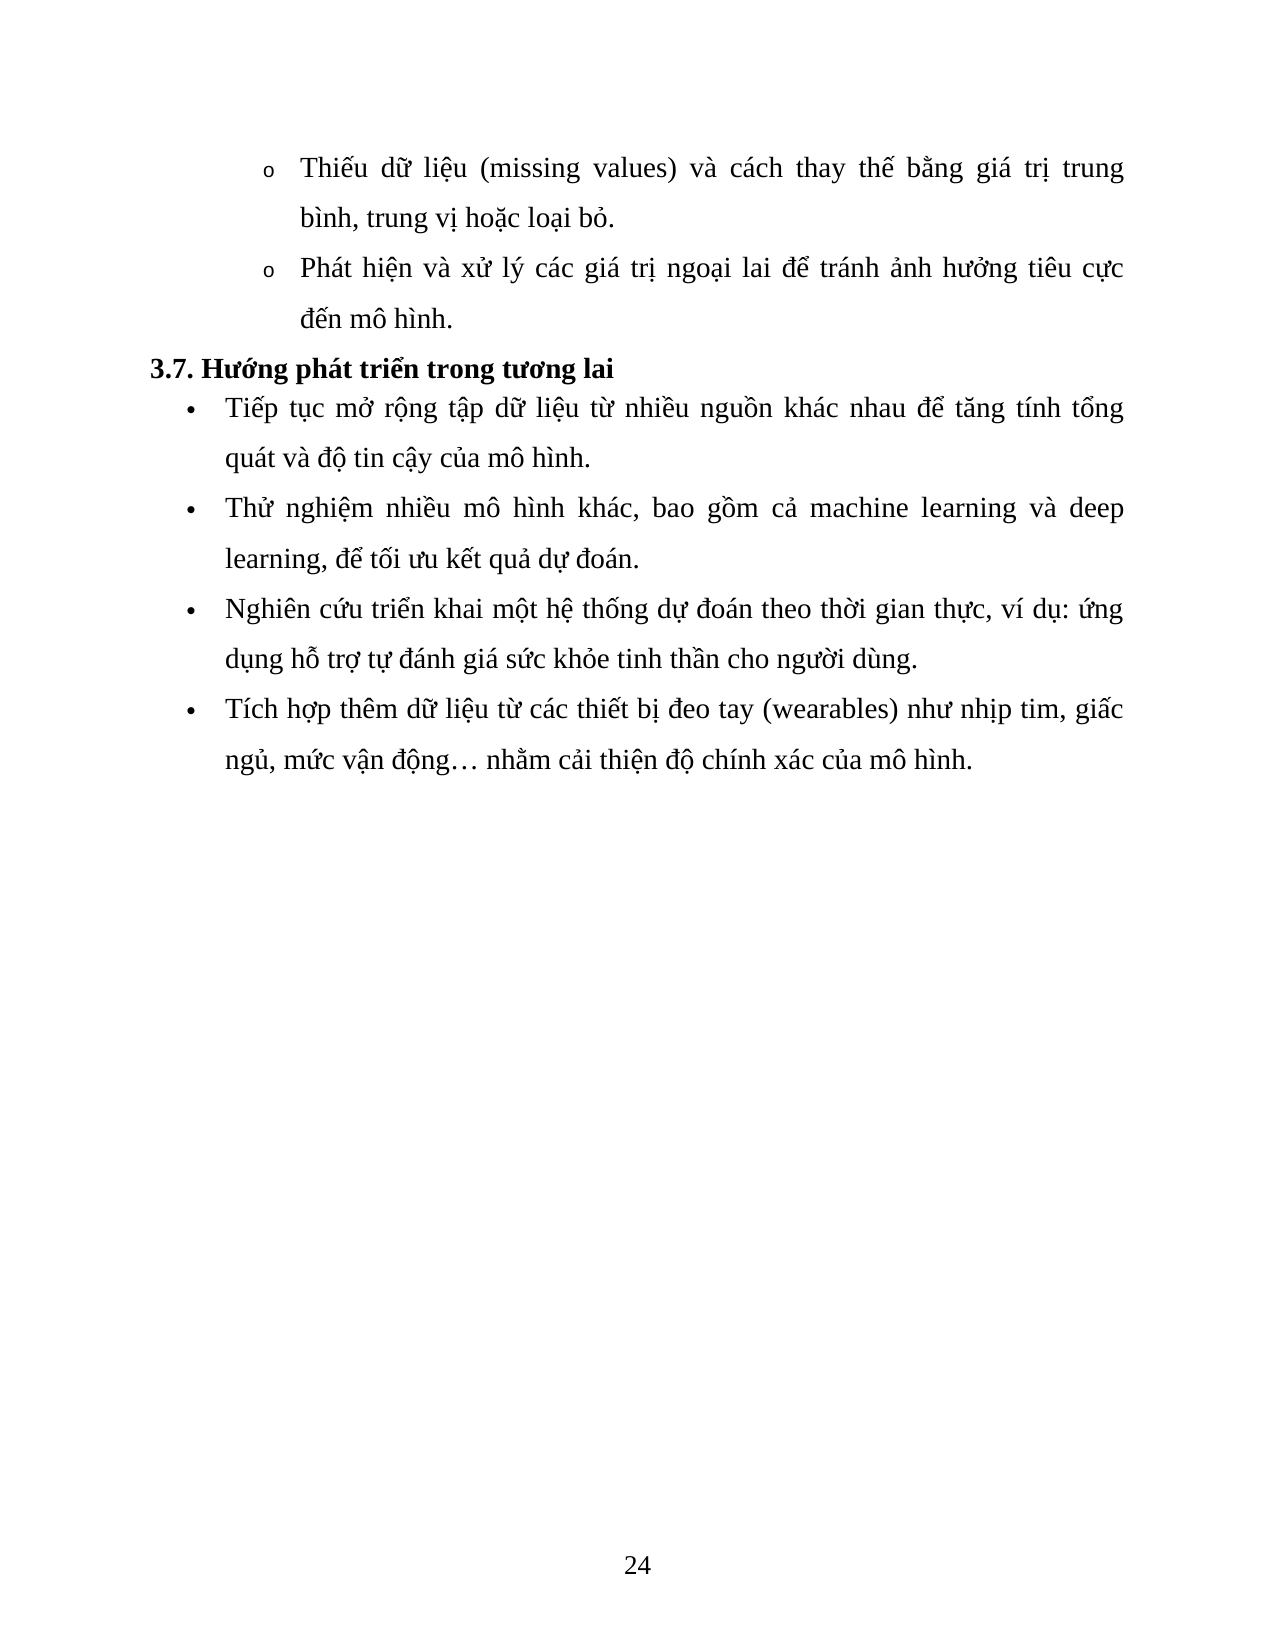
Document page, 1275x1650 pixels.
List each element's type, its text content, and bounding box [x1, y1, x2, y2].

list Tiếp tục mở rộng tập dữ liệu từ nhiều nguồn khác nhau để tăng tính tổng quát và độ tin cậy của mô hình. [187, 390, 1125, 474]
list Nghiên cứu triển khai một hệ thống dự đoán theo thời gian thực, ví dụ: ứng dụng hỗ trợ tự đánh giá sức khỏe tinh thần cho người dùng. [187, 591, 1125, 675]
list Tích hợp thêm dữ liệu từ các thiết bị đeo tay (wearables) như nhịp tim, giấc ngủ, mức vận động… nhằm cải thiện độ chính xác của mô hình. [187, 692, 1125, 776]
list Phát hiện và xử lý các giá trị ngoại lai để tránh ảnh hưởng tiêu cực đến mô hình. [262, 251, 1125, 334]
list Thử nghiệm nhiều mô hình khác, bao gồm cả machine learning và deep learning, để tối ưu kết quả dự đoán. [187, 490, 1125, 574]
text 3.7. Hướng phát triển trong tương lai [150, 351, 1125, 385]
list Thiếu dữ liệu (missing values) và cách thay thế bằng giá trị trung bình, trung vị hoặc loại bỏ. [262, 150, 1125, 234]
